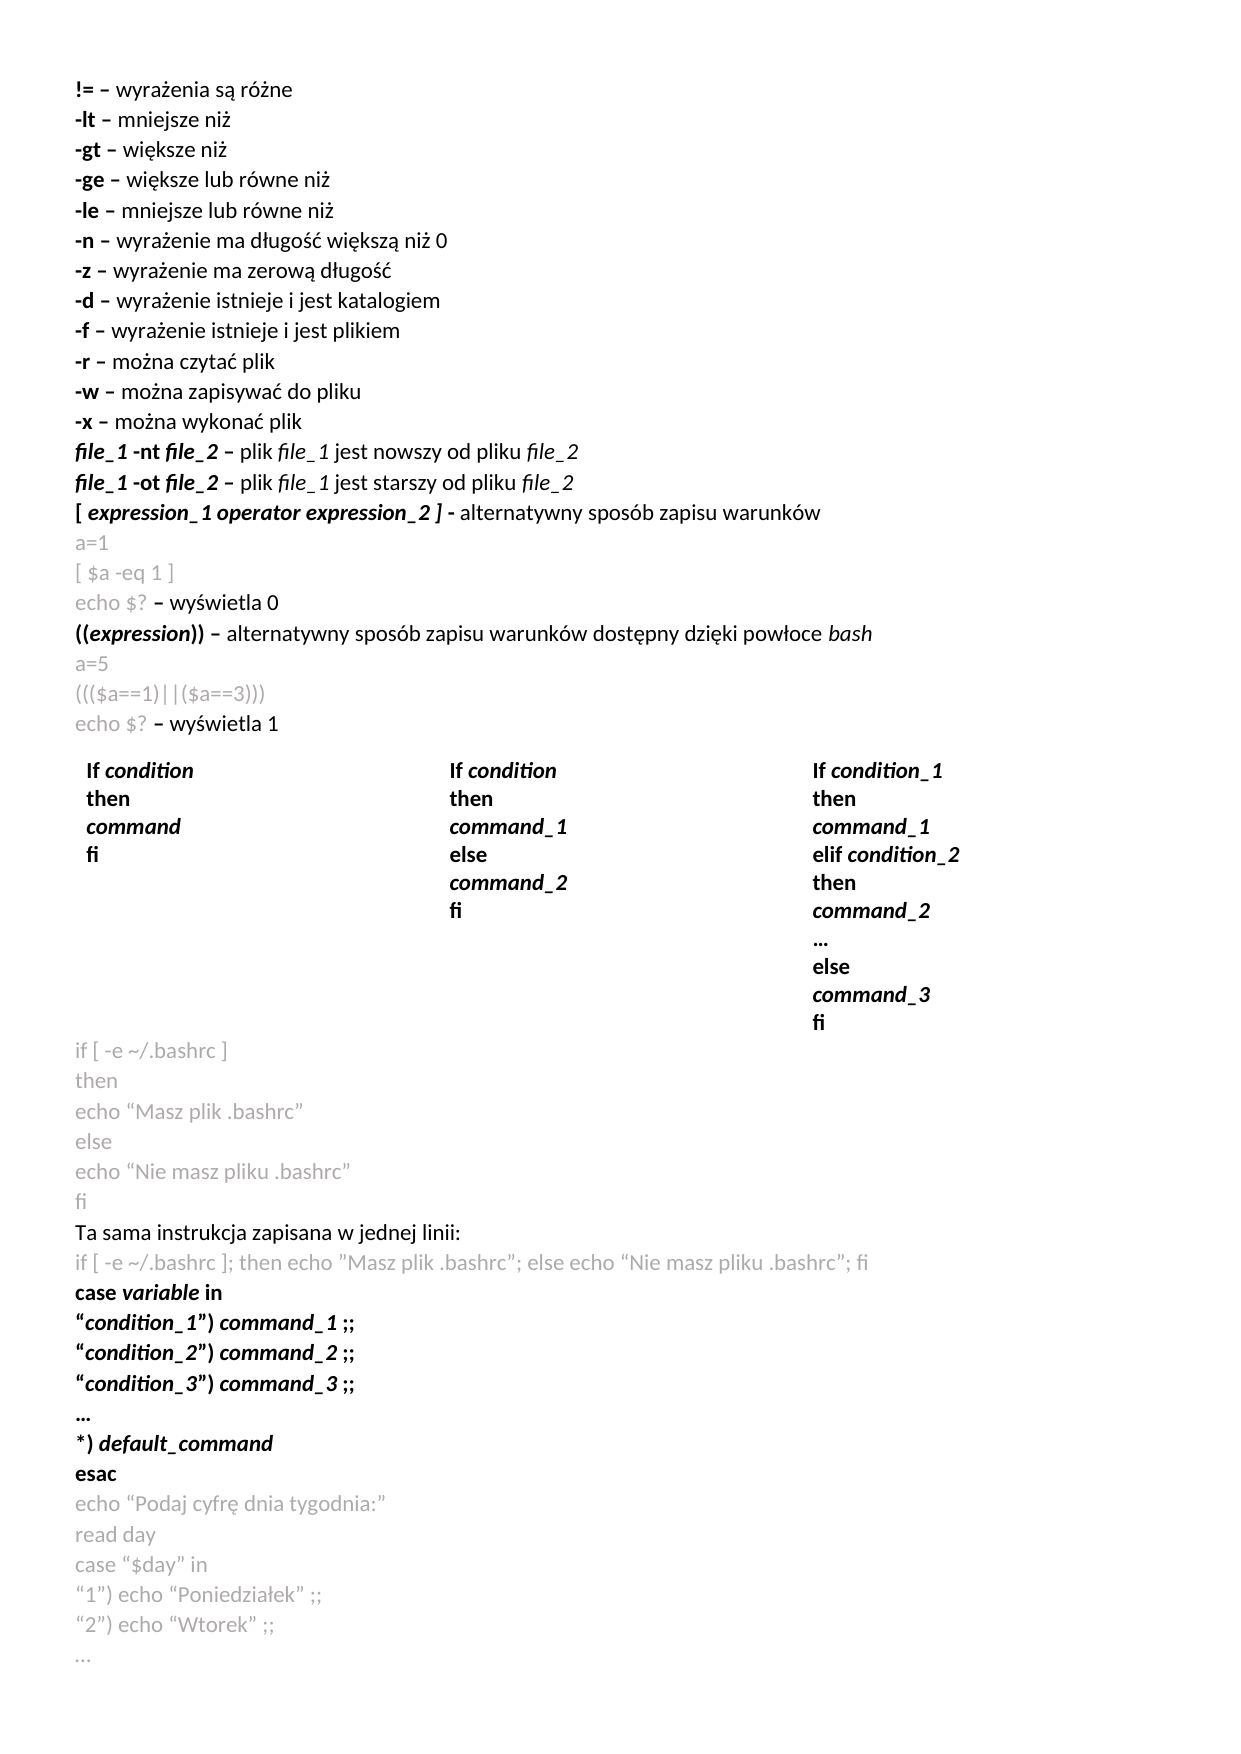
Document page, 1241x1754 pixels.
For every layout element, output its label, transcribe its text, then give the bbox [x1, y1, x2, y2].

table_header If condition then command_1 else command_2 fi [438, 756, 801, 1036]
table_header If condition then command fi [75, 756, 438, 1036]
table_header If condition_1 then command_1 elif condition_2 then command_2 … else command_3 fi [801, 756, 1164, 1036]
